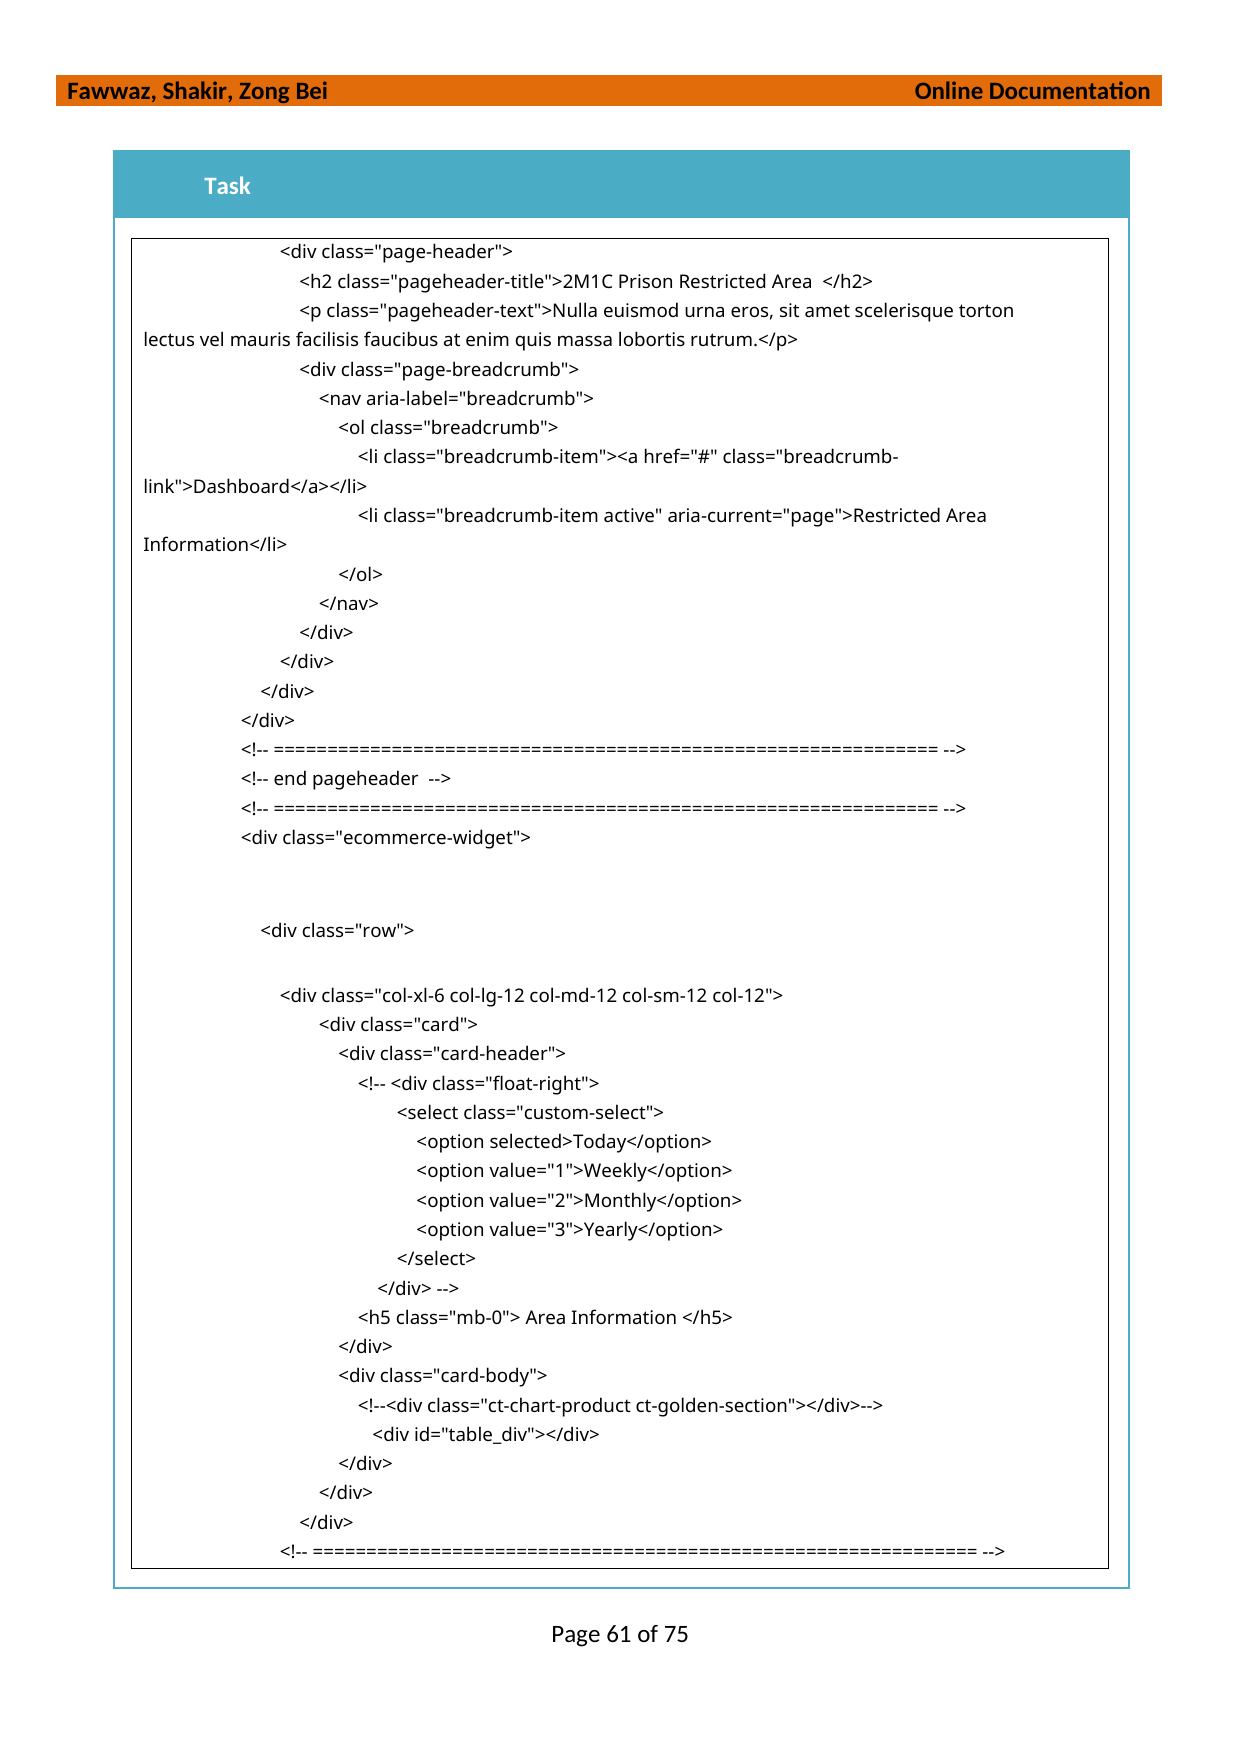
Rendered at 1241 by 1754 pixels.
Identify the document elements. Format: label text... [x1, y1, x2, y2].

table_header Task [186, 152, 1128, 218]
table_cell [115, 218, 1128, 1587]
table_header [115, 152, 186, 218]
